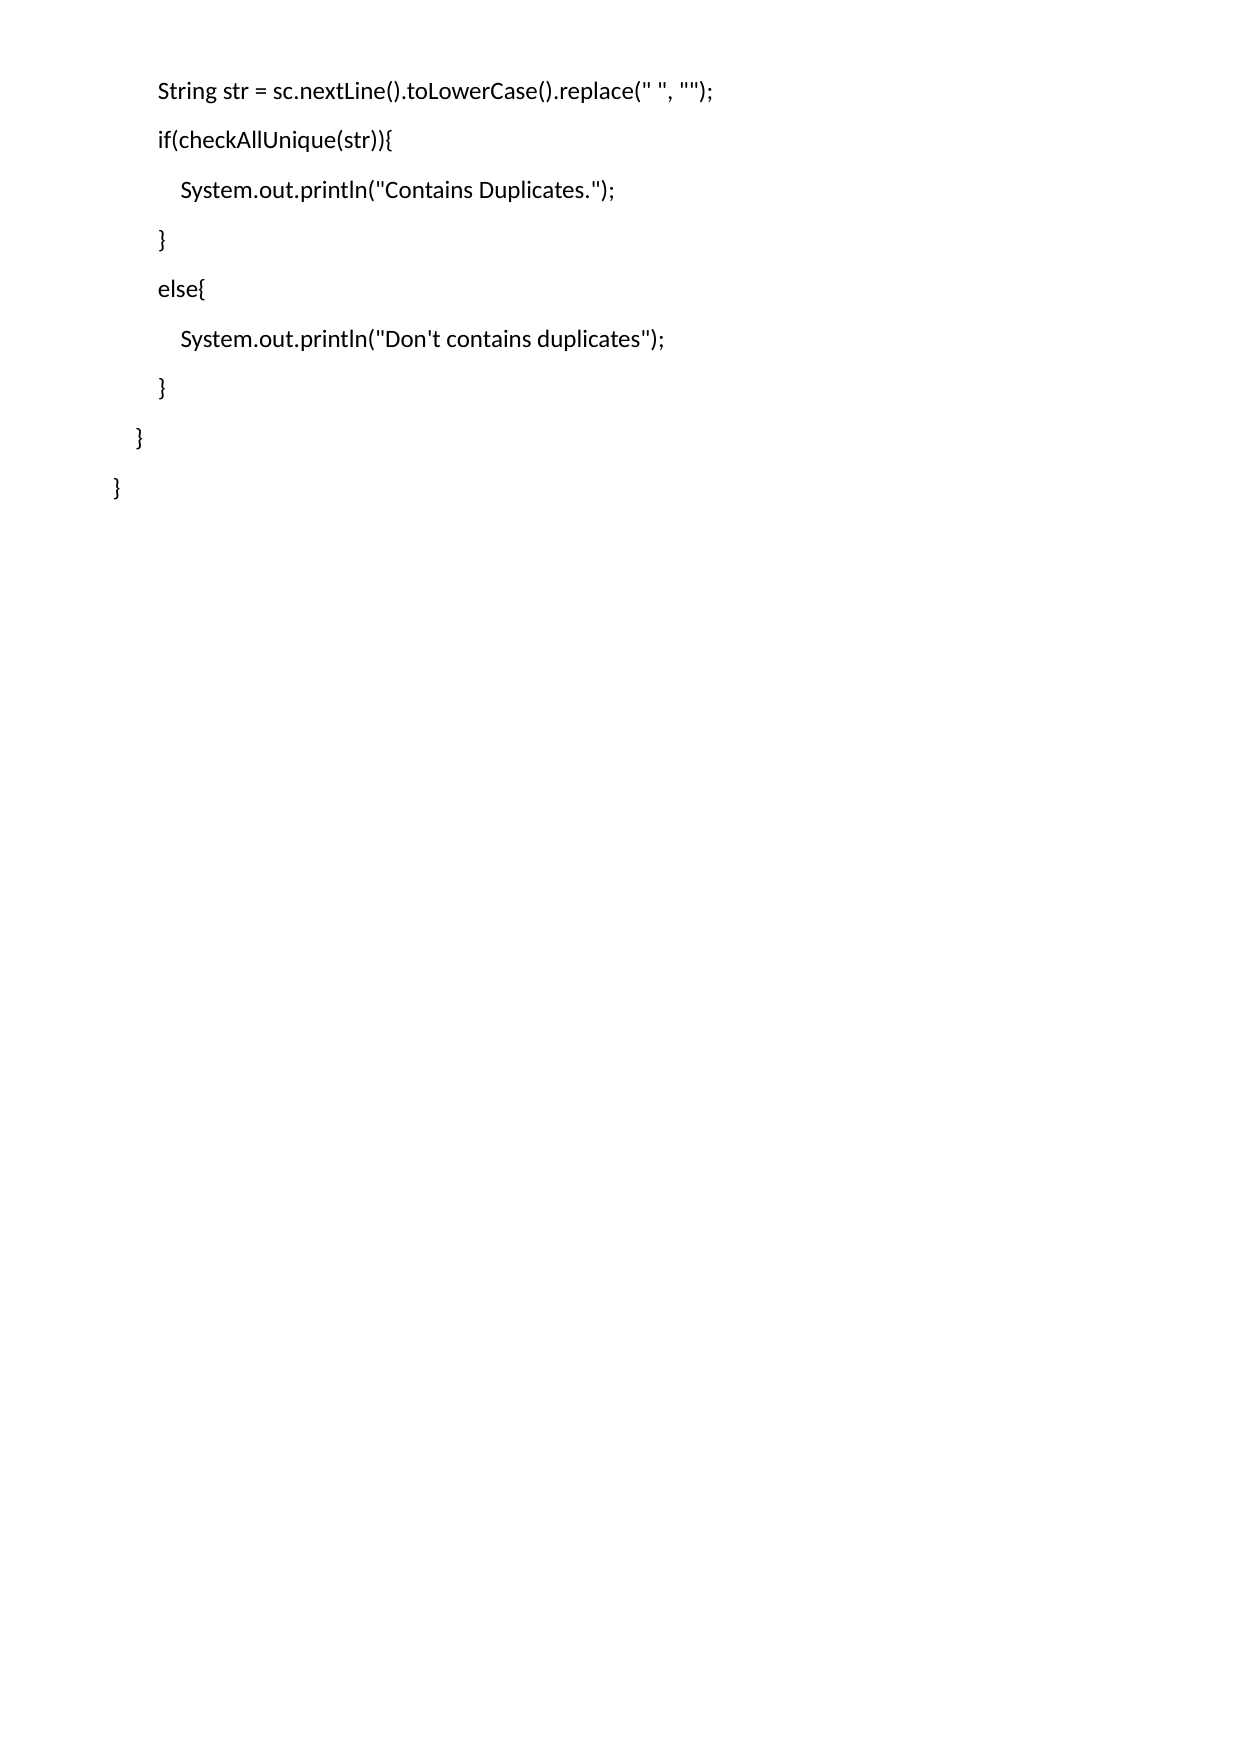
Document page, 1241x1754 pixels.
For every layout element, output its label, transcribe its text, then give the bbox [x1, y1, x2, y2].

text else{ [112, 273, 1165, 304]
text } [112, 472, 1165, 502]
text } [112, 372, 1165, 403]
text } [112, 224, 1165, 254]
text System.out.println("Don't contains duplicates"); [112, 323, 1165, 353]
text } [112, 422, 1165, 453]
text String str = sc.nextLine().toLowerCase().replace(" ", ""); [112, 75, 1165, 106]
text System.out.println("Contains Duplicates."); [112, 174, 1165, 205]
text if(checkAllUnique(str)){ [112, 124, 1165, 155]
